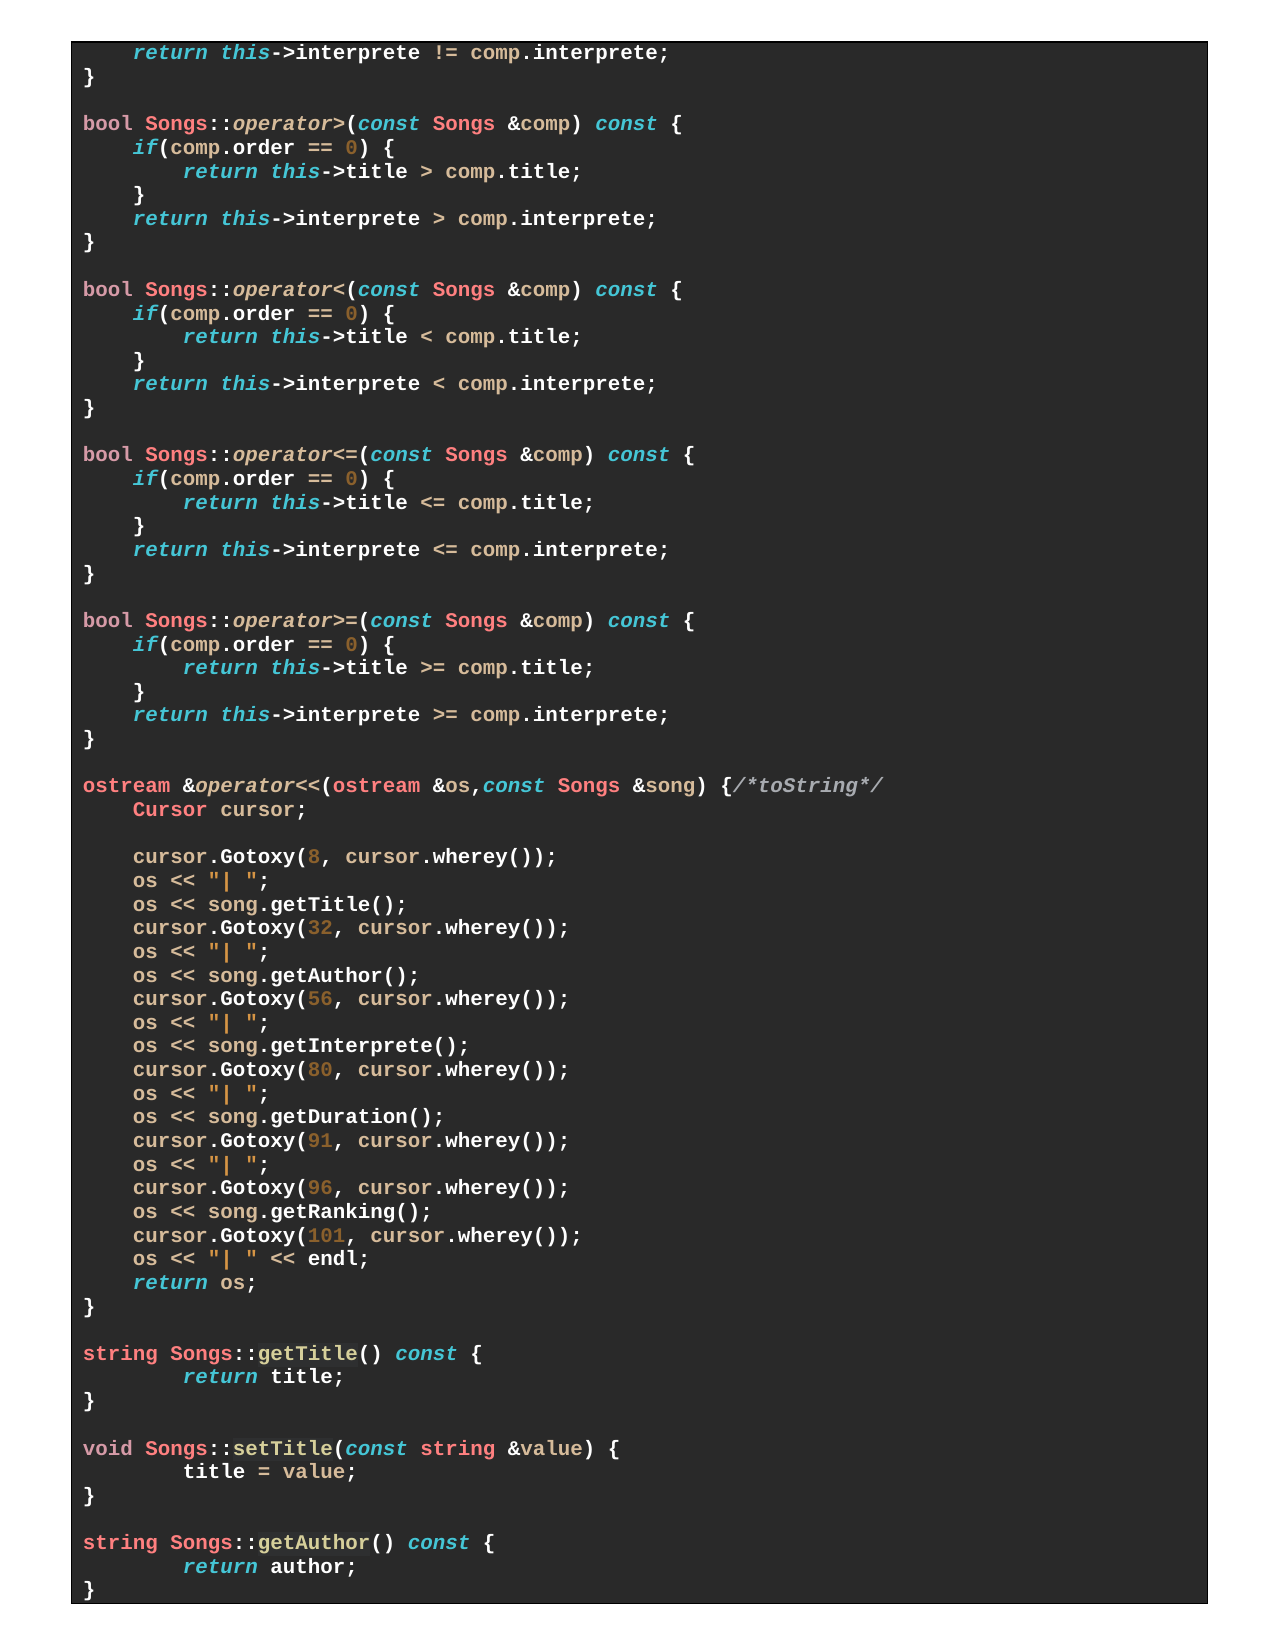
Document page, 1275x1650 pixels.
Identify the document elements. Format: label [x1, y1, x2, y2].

table_cell [72, 43, 1207, 1603]
